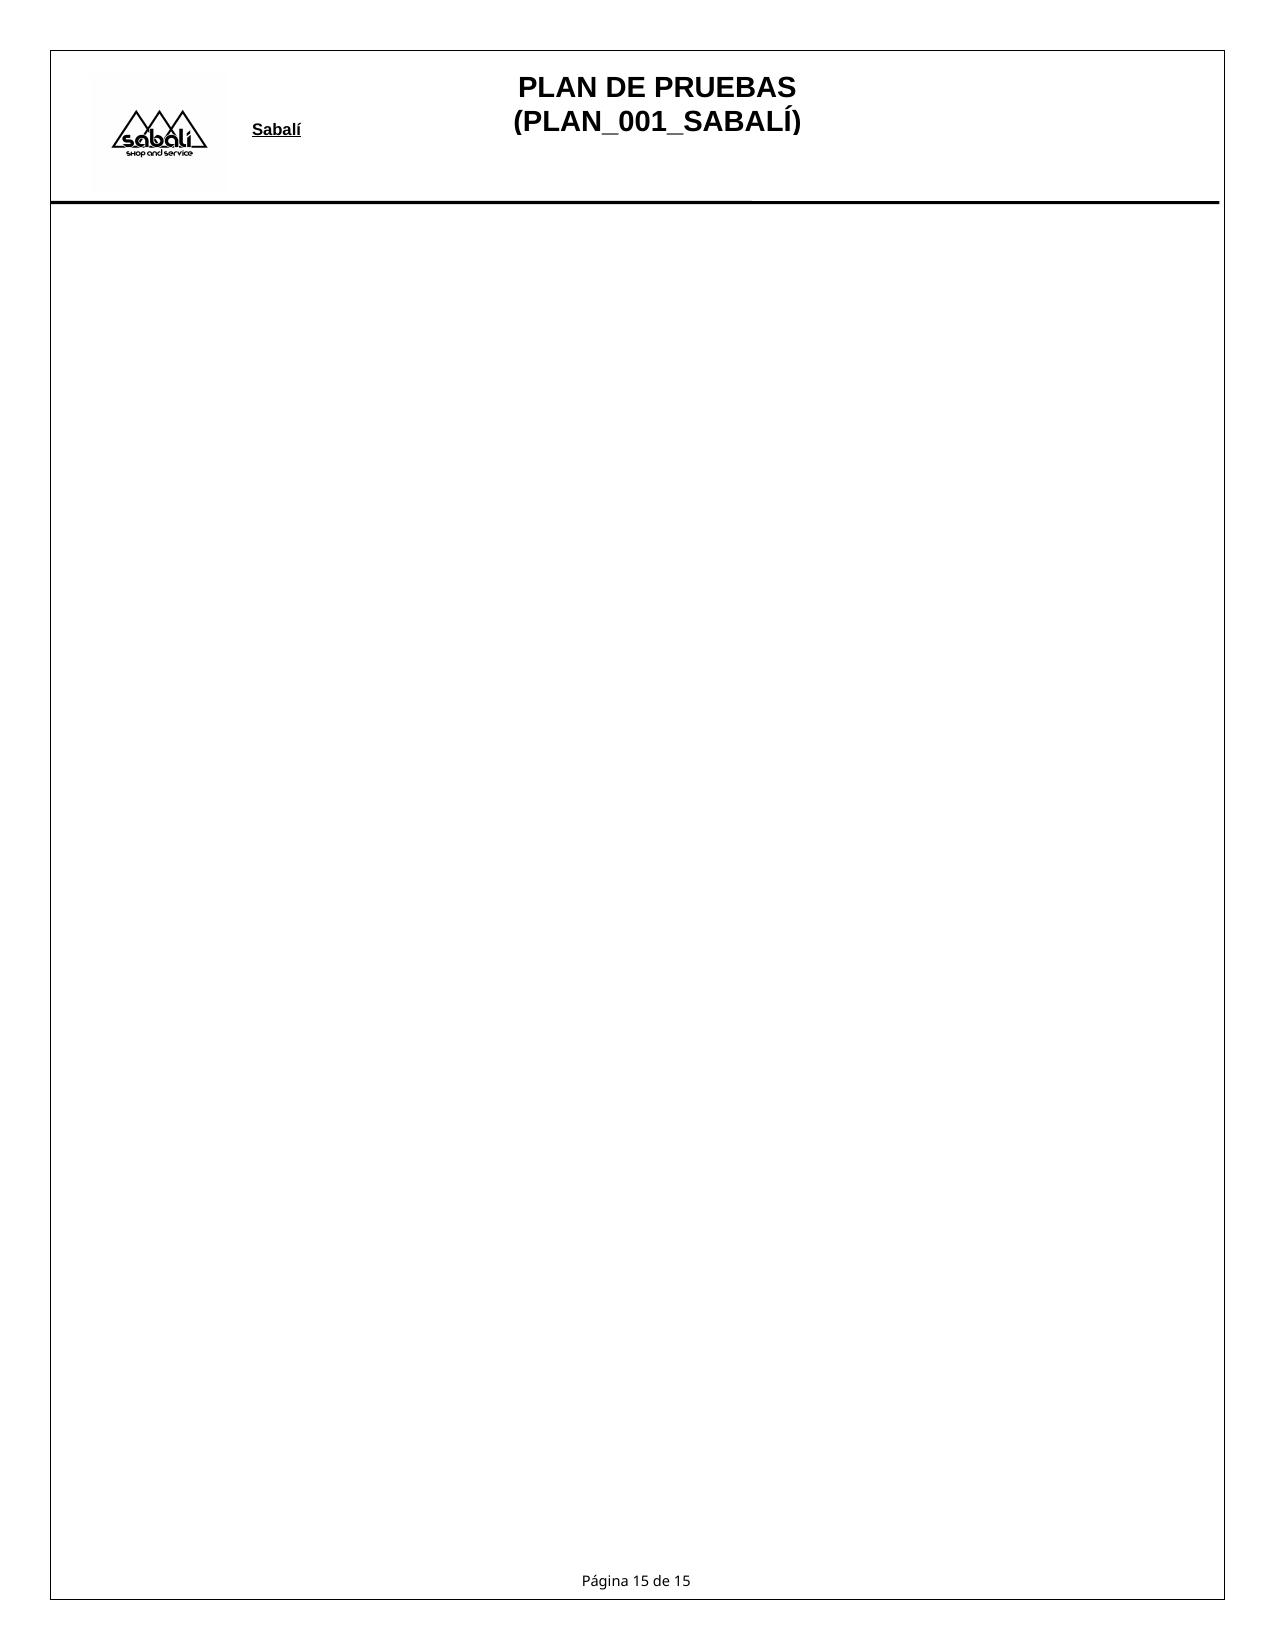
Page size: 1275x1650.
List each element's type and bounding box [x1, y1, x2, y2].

picture [91, 73, 228, 194]
